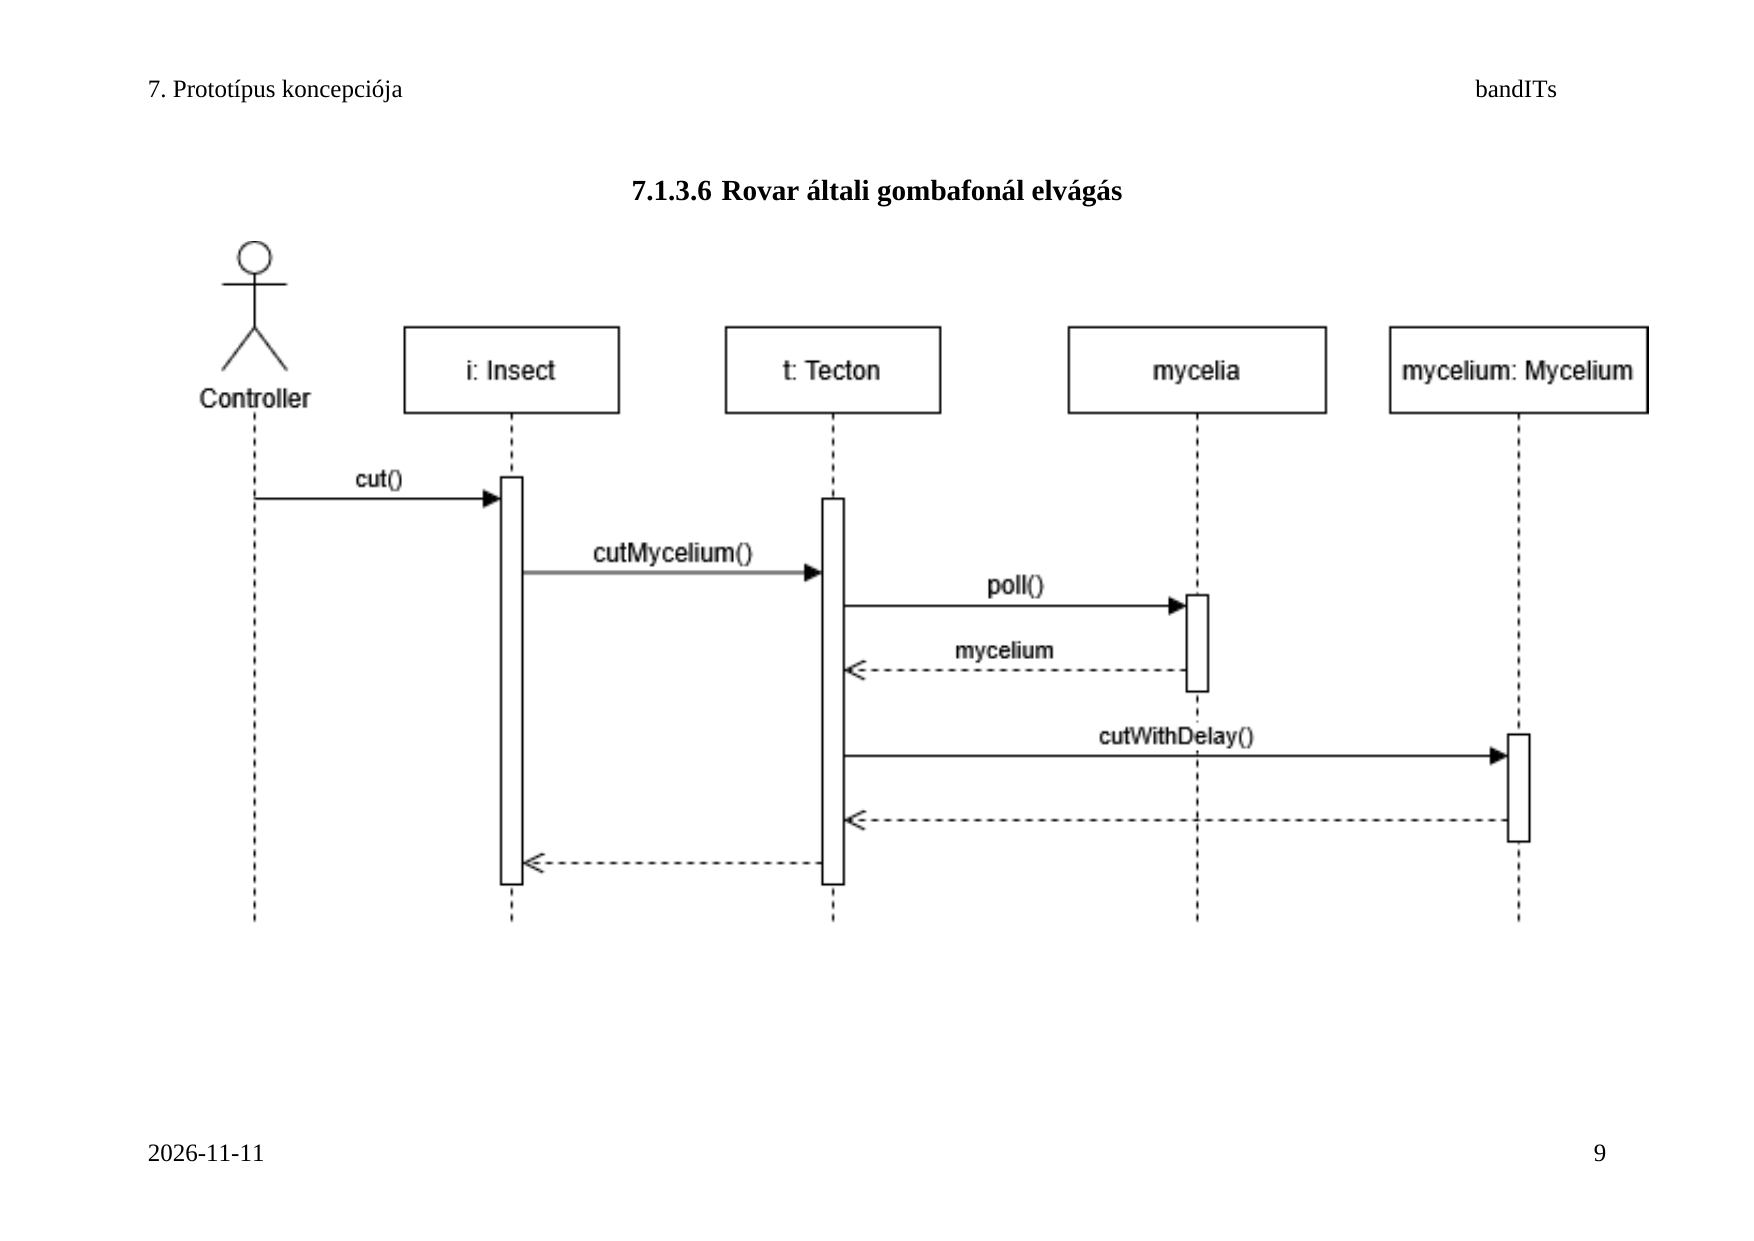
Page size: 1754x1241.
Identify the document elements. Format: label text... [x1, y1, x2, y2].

subtitle Rovar általi gombafonál elvágás [148, 173, 1606, 206]
picture [147, 241, 1649, 929]
